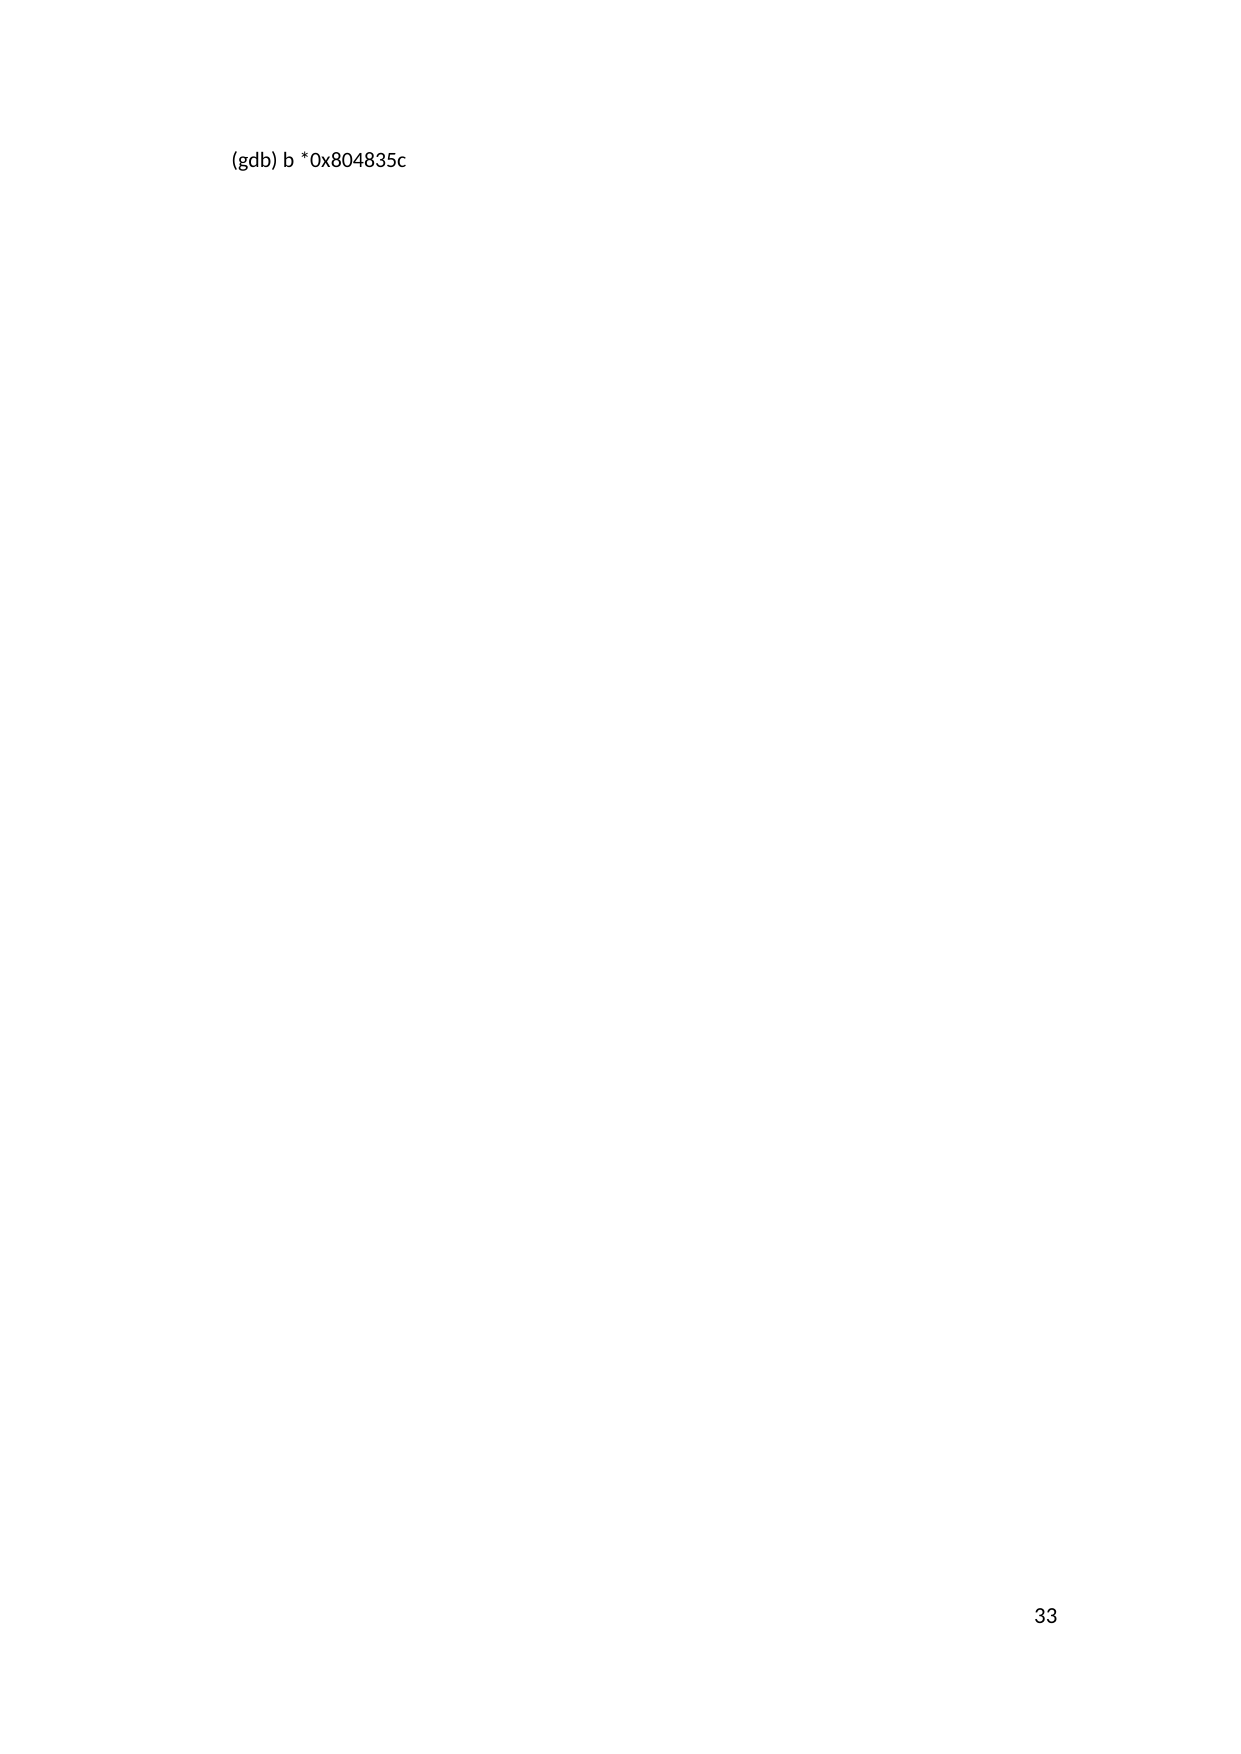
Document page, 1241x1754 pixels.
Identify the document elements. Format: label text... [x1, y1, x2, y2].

text (gdb) b *0x804835c [231, 146, 1065, 172]
